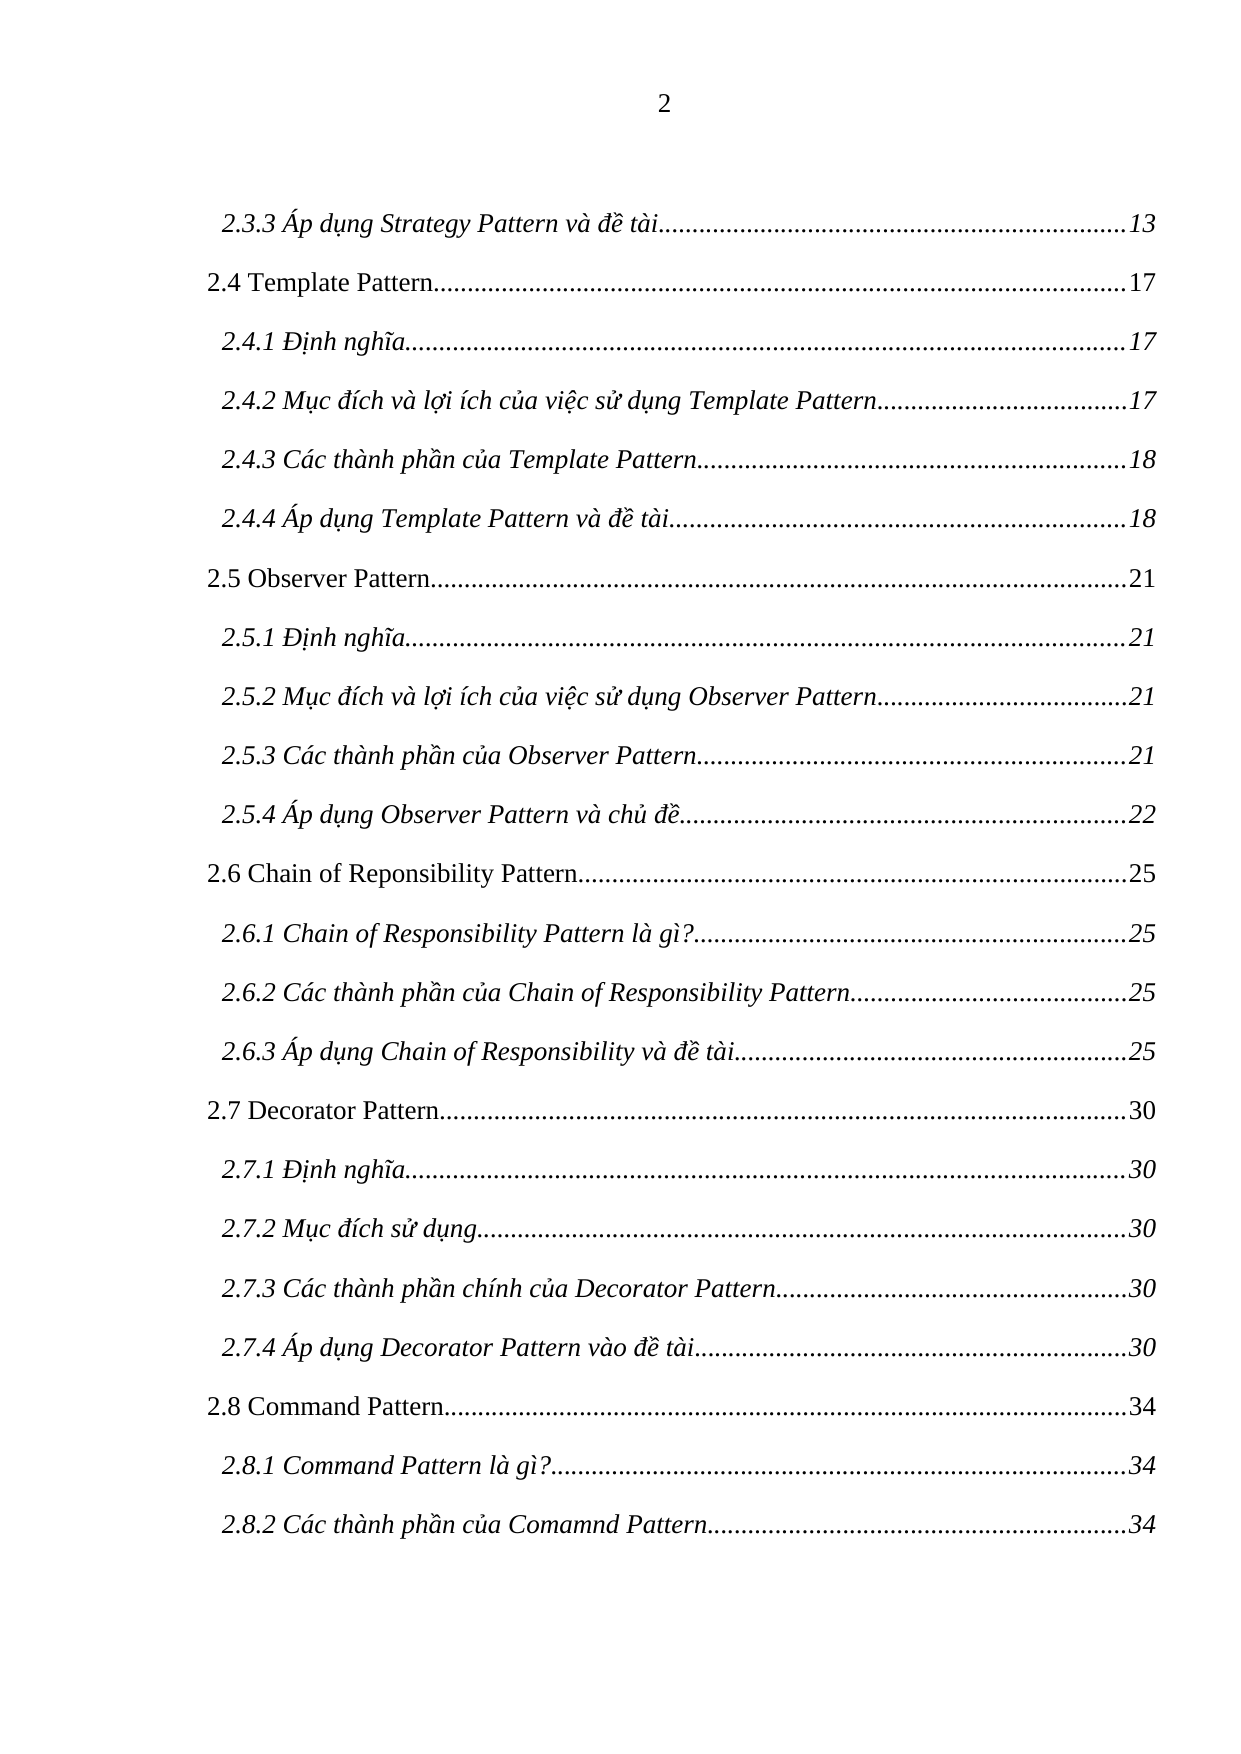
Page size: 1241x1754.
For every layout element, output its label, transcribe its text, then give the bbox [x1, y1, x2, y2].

text 2.7.2 Mục đích sử dụng 30 [222, 1213, 1122, 1244]
text 2.6.3 Áp dụng Chain of Responsibility và đề tài 25 [222, 1035, 1122, 1066]
text 2.5 Observer Pattern 21 [207, 562, 1122, 593]
text 2.7 Decorator Pattern 30 [207, 1094, 1122, 1125]
text 2.4.4 Áp dụng Template Pattern và đề tài 18 [222, 503, 1122, 534]
text 2.7.4 Áp dụng Decorator Pattern vào đề tài 30 [222, 1331, 1122, 1362]
text 2.4.3 Các thành phần của Template Pattern 18 [222, 443, 1122, 474]
text 2.7.1 Định nghĩa 30 [222, 1153, 1122, 1184]
text 2.8 Command Pattern 34 [207, 1390, 1122, 1421]
text 2.7.3 Các thành phần chính của Decorator Pattern 30 [222, 1272, 1122, 1303]
text 2.6.1 Chain of Responsibility Pattern là gì? 25 [222, 917, 1122, 948]
text 2.5.2 Mục đích và lợi ích của việc sử dụng Observer Pattern 21 [222, 680, 1122, 711]
text 2.5.3 Các thành phần của Observer Pattern 21 [222, 739, 1122, 770]
text 2.4 Template Pattern 17 [207, 266, 1122, 297]
text 2.5.4 Áp dụng Observer Pattern và chủ đề 22 [222, 798, 1122, 829]
text 2.8.1 Command Pattern là gì? 34 [222, 1449, 1122, 1480]
text 2.5.1 Định nghĩa 21 [222, 621, 1122, 652]
text 2.3.3 Áp dụng Strategy Pattern và đề tài 13 [222, 207, 1122, 238]
text 2.6.2 Các thành phần của Chain of Responsibility Pattern 25 [222, 976, 1122, 1007]
text 2.8.2 Các thành phần của Comamnd Pattern 34 [222, 1508, 1122, 1539]
text 2.6 Chain of Reponsibility Pattern 25 [207, 858, 1122, 889]
text 2.4.2 Mục đích và lợi ích của việc sử dụng Template Pattern 17 [222, 384, 1122, 415]
text 2.4.1 Định nghĩa 17 [222, 325, 1122, 356]
